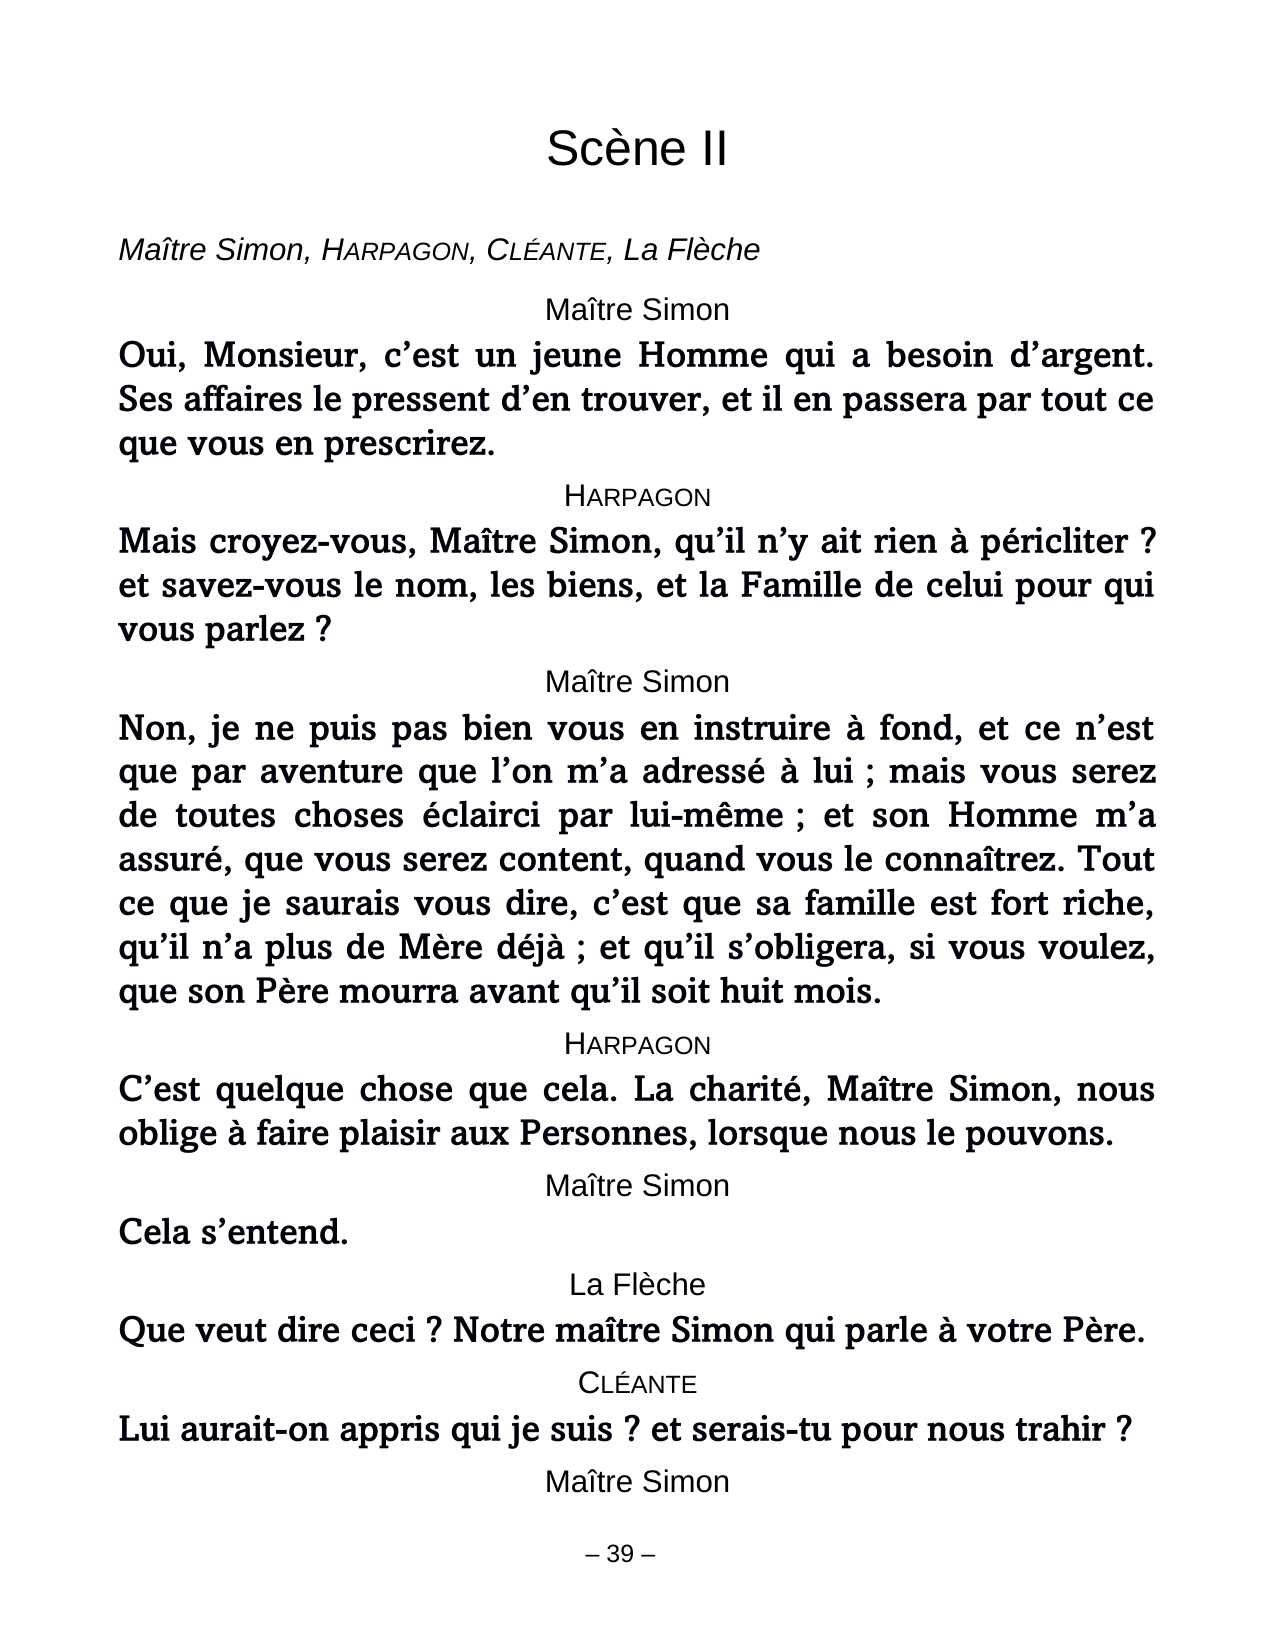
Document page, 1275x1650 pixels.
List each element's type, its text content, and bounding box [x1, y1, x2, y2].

text Maître Simon, Harpagon, Cléante, La Flèche [118, 231, 1157, 267]
text Non, je ne puis pas bien vous en instruire à fond, et ce n’est que par aventure que l’on m’a adressé à lui ; mais vous serez de toutes choses éclairci par lui-même ; et son Homme m’a assuré, que vous serez content, quand vous le connaîtrez. Tout ce que je saurais vous dire, c’est que sa famille est fort riche, qu’il n’a plus de Mère déjà ; et qu’il s’obligera, si vous voulez, que son Père mourra avant qu’il soit huit mois. [118, 705, 1157, 1012]
text C’est quelque chose que cela. La charité, Maître Simon, nous oblige à faire plaisir aux Personnes, lorsque nous le pouvons. [118, 1067, 1157, 1154]
text Harpagon [118, 477, 1157, 513]
text Cela s’entend. [118, 1209, 1157, 1253]
text La Flèche [118, 1266, 1157, 1302]
text Oui, Monsieur, c’est un jeune Homme qui a besoin d’argent. Ses affaires le pressent d’en trouver, et il en passera par tout ce que vous en prescrirez. [118, 333, 1157, 464]
text Lui aurait-on appris qui je suis ? et serais-tu pour nous trahir ? [118, 1406, 1157, 1450]
text Maître Simon [118, 291, 1157, 326]
subtitle Scène II [118, 118, 1157, 176]
text Harpagon [118, 1025, 1157, 1061]
text Cléante [118, 1364, 1157, 1400]
text Maître Simon [118, 1463, 1157, 1499]
text Maître Simon [118, 663, 1157, 699]
text Que veut dire ceci ? Notre maître Simon qui parle à votre Père. [118, 1308, 1157, 1352]
text Mais croyez-vous, Maître Simon, qu’il n’y ait rien à péricliter ? et savez-vous le nom, les biens, et la Famille de celui pour qui vous parlez ? [118, 519, 1157, 651]
text Maître Simon [118, 1167, 1157, 1203]
